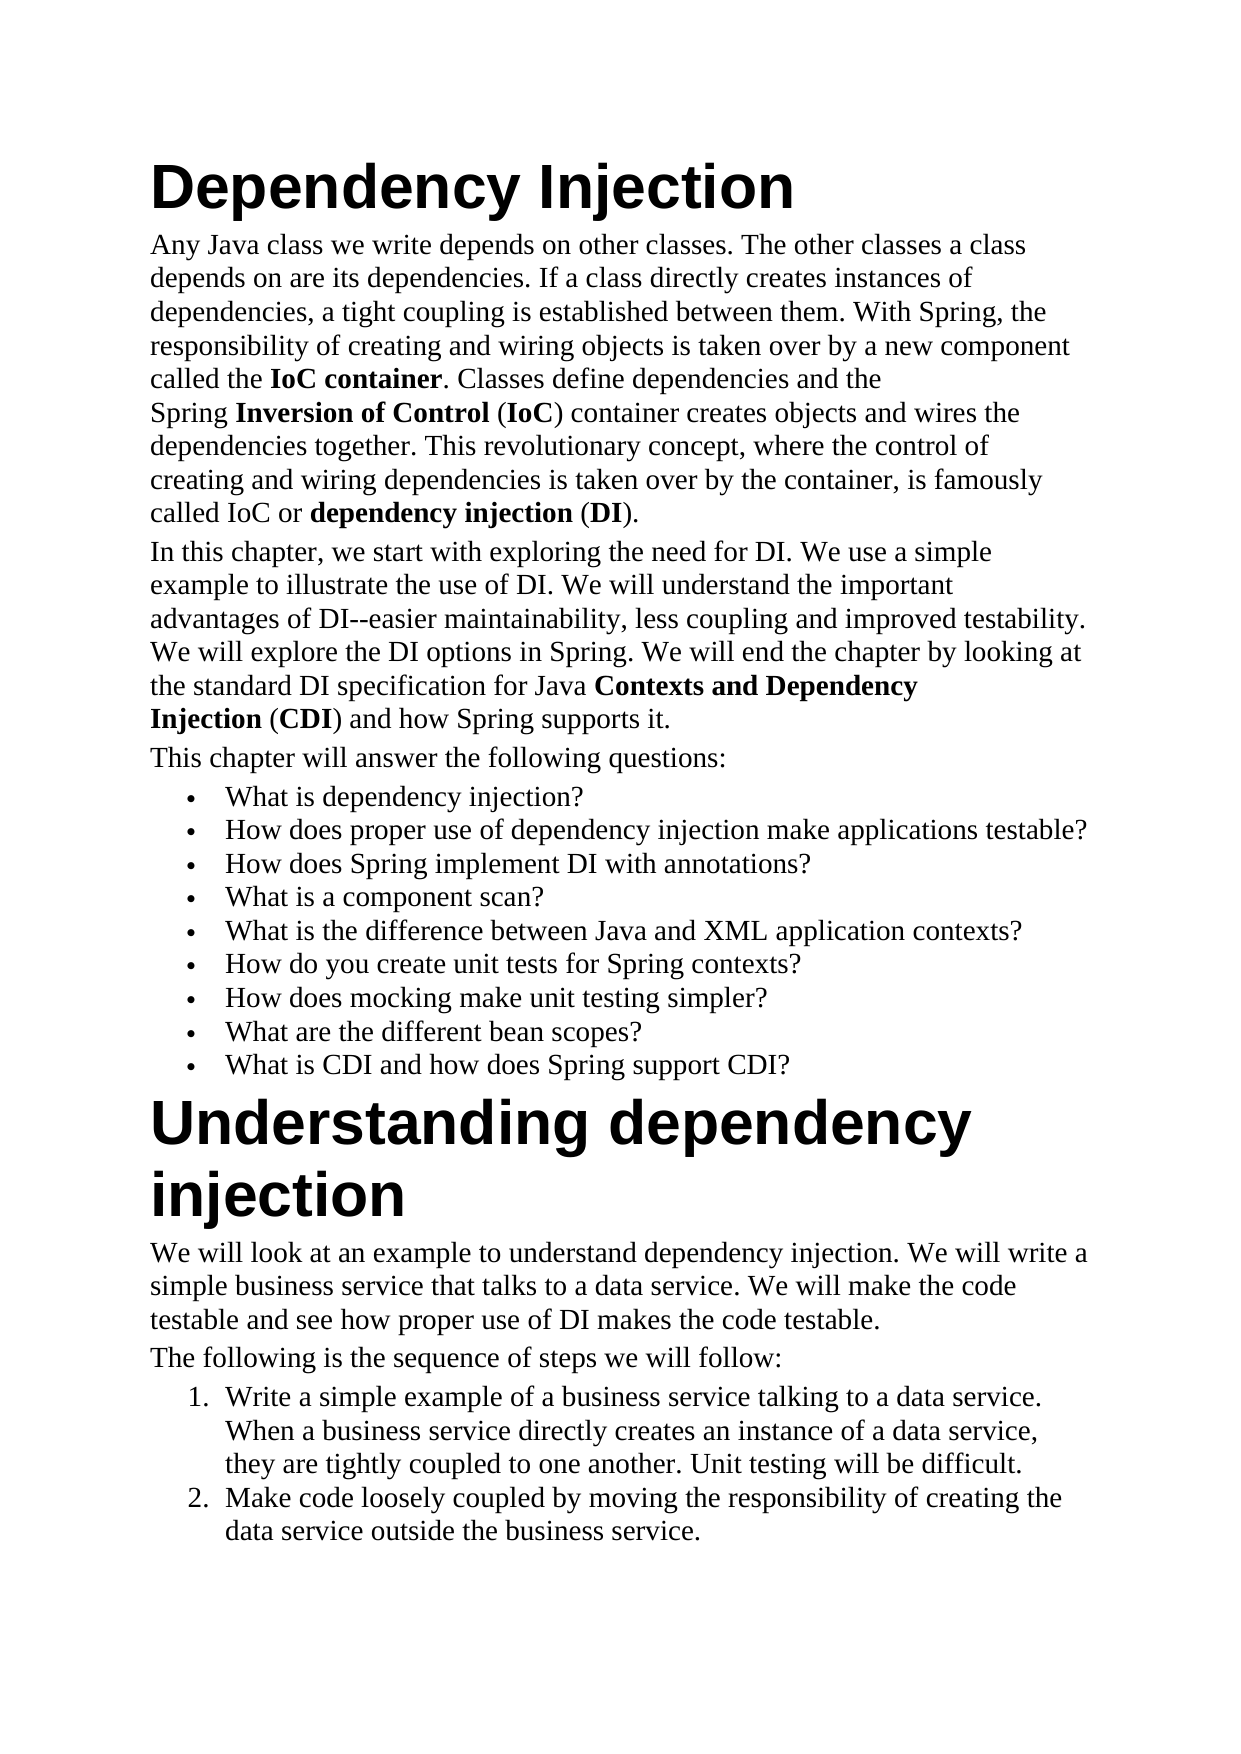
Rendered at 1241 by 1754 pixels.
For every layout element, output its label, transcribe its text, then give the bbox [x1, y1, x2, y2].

list What is dependency injection? [187, 779, 1090, 812]
text The following is the sequence of steps we will follow: [150, 1341, 1090, 1374]
text Dependency Injection [150, 150, 1090, 222]
text In this chapter, we start with exploring the need for DI. We use a simple example to illustrate the use of DI. We will understand the important advantages of DI--easier maintainability, less coupling and improved testability. We will explore the DI options in Spring. We will end the chapter by looking at the standard DI specification for Java Contexts and Dependency Injection (CDI) and how Spring supports it. [150, 534, 1090, 735]
list What is the difference between Java and XML application contexts? [187, 913, 1090, 947]
text This chapter will answer the following questions: [150, 740, 1090, 774]
list How do you create unit tests for Spring contexts? [187, 947, 1090, 980]
list Write a simple example of a business service talking to a data service. When a business service directly creates an instance of a data service, they are tightly coupled to one another. Unit testing will be difficult. [187, 1379, 1090, 1480]
list What is a component scan? [187, 879, 1090, 913]
text Any Java class we write depends on other classes. The other classes a class depends on are its dependencies. If a class directly creates instances of dependencies, a tight coupling is established between them. With Spring, the responsibility of creating and wiring objects is taken over by a new component called the IoC container. Classes define dependencies and the Spring Inversion of Control (IoC) container creates objects and wires the dependencies together. This revolutionary concept, where the control of creating and wiring dependencies is taken over by the container, is famously called IoC or dependency injection (DI). [150, 227, 1090, 529]
list Make code loosely coupled by moving the responsibility of creating the data service outside the business service. [187, 1480, 1090, 1547]
list What are the different bean scopes? [187, 1014, 1090, 1047]
list How does mocking make unit testing simpler? [187, 980, 1090, 1014]
text We will look at an example to understand dependency injection. We will write a simple business service that talks to a data service. We will make the code testable and see how proper use of DI makes the code testable. [150, 1235, 1090, 1335]
list How does proper use of dependency injection make applications testable? [187, 812, 1090, 846]
list What is CDI and how does Spring support CDI? [187, 1047, 1090, 1081]
text Understanding dependency injection [150, 1086, 1090, 1230]
list How does Spring implement DI with annotations? [187, 846, 1090, 879]
